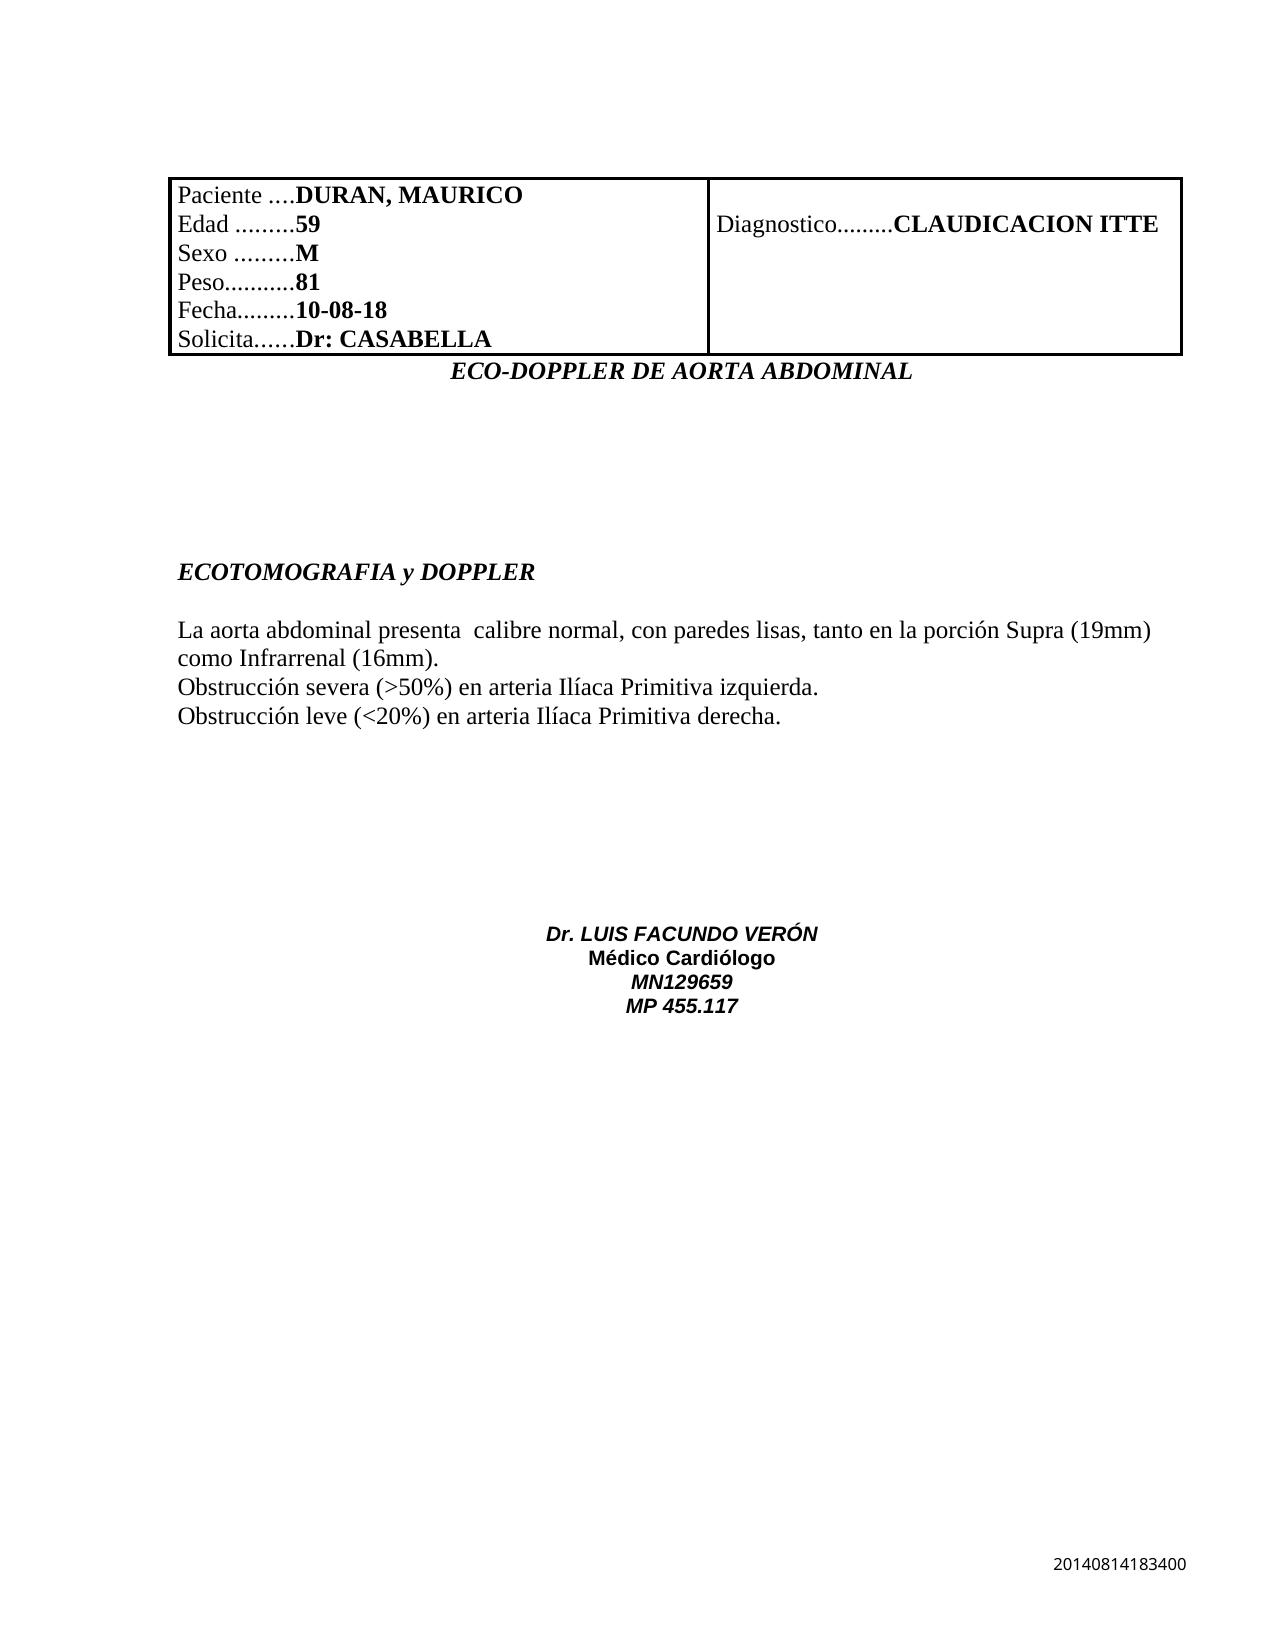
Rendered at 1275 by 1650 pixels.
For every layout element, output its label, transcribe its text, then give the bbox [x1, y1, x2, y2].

text ECO-DOPPLER DE AORTA ABDOMINAL [177, 356, 1186, 385]
text MP 455.117 [177, 993, 1186, 1017]
text Obstrucción severa (>50%) en arteria Ilíaca Primitiva izquierda. [177, 672, 1186, 701]
text Médico Cardiólogo [177, 946, 1186, 969]
text ECOTOMOGRAFIA y DOPPLER [177, 557, 1186, 586]
text La aorta abdominal presenta calibre normal, con paredes lisas, tanto en la porción Supra (19mm) como Infrarrenal (16mm). [177, 615, 1186, 672]
text MN129659 [177, 969, 1186, 993]
table_header Paciente DURAN, MAURICO Edad 59 Sexo M Peso 81 Fecha 10-08-18 Solicita Dr: CASABELLA [172, 180, 707, 353]
text Dr. LUIS FACUNDO VERÓN [177, 922, 1186, 946]
table_header Diagnostico CLAUDICACION ITTE [710, 180, 1180, 353]
text Obstrucción leve (<20%) en arteria Ilíaca Primitiva derecha. [177, 701, 1186, 730]
